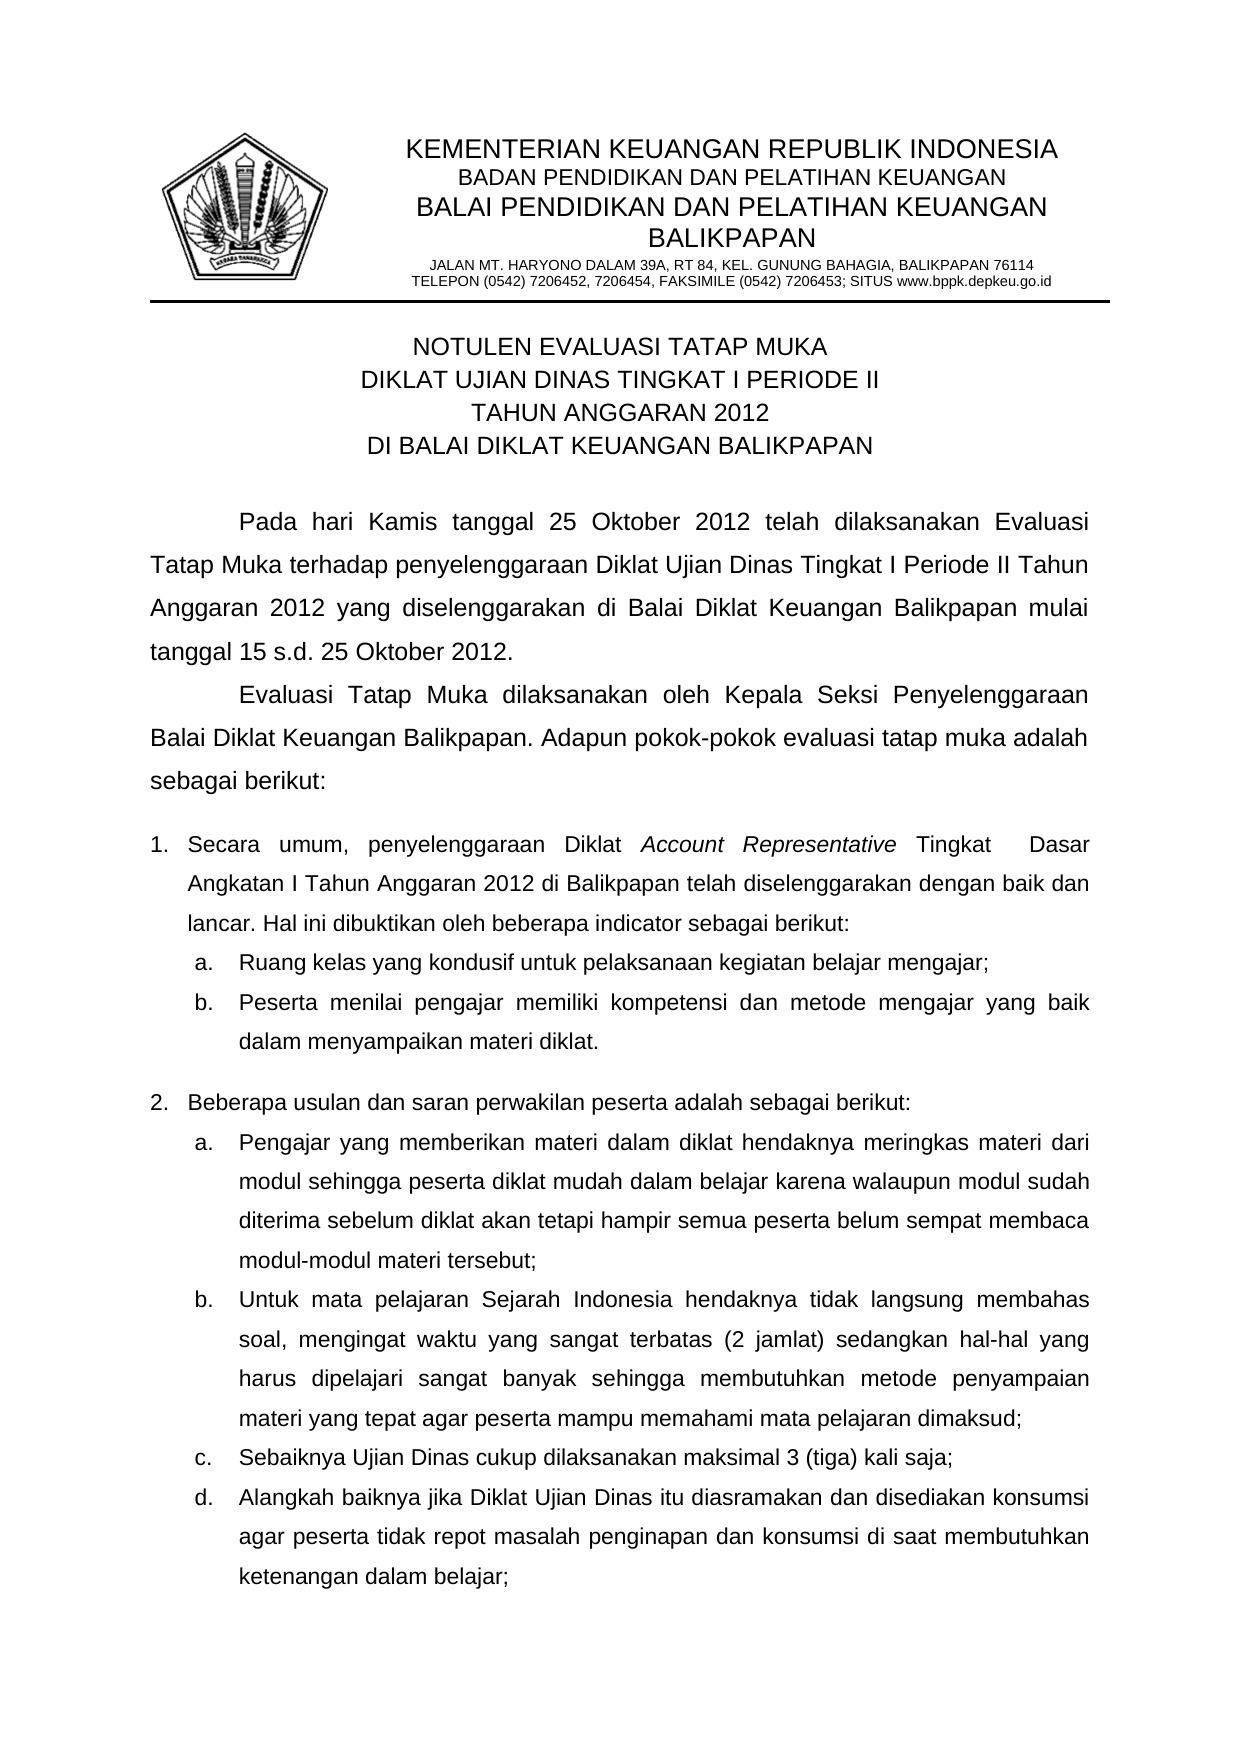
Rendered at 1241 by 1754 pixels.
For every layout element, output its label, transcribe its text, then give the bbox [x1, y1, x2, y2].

text DIKLAT UJIAN DINAS TINGKAT I PERIODE II [150, 365, 1090, 394]
list Sebaiknya Ujian Dinas cukup dilaksanakan maksimal 3 (tiga) kali saja; [194, 1444, 1090, 1471]
text NOTULEN EVALUASI TATAP MUKA [150, 332, 1090, 361]
list Beberapa usulan dan saran perwakilan peserta adalah sebagai berikut: [150, 1089, 1090, 1115]
list Alangkah baiknya jika Diklat Ujian Dinas itu diasramakan dan disediakan konsumsi agar peserta tidak repot masalah penginapan dan konsumsi di saat membutuhkan ketenangan dalam belajar; [194, 1484, 1090, 1589]
list Pengajar yang memberikan materi dalam diklat hendaknya meringkas materi dari modul sehingga peserta diklat mudah dalam belajar karena walaupun modul sudah diterima sebelum diklat akan tetapi hampir semua peserta belum sempat membaca modul-modul materi tersebut; [194, 1128, 1090, 1273]
text TAHUN ANGGARAN 2012 [150, 398, 1090, 427]
text DI BALAI DIKLAT KEUANGAN BALIKPAPAN [150, 431, 1090, 460]
picture [161, 132, 329, 281]
text Evaluasi Tatap Muka dilaksanakan oleh Kepala Seksi Penyelenggaraan Balai Diklat Keuangan Balikpapan. Adapun pokok-pokok evaluasi tatap muka adalah sebagai berikut: [150, 680, 1090, 795]
text Pada hari Kamis tanggal 25 Oktober 2012 telah dilaksanakan Evaluasi Tatap Muka terhadap penyelenggaraan Diklat Ujian Dinas Tingkat I Periode II Tahun Anggaran 2012 yang diselenggarakan di Balai Diklat Keuangan Balikpapan mulai tanggal 15 s.d. 25 Oktober 2012. [150, 507, 1090, 665]
list Secara umum, penyelenggaraan Diklat Account Representative Tingkat Dasar Angkatan I Tahun Anggaran 2012 di Balikpapan telah diselenggarakan dengan baik dan lancar. Hal ini dibuktikan oleh beberapa indicator sebagai berikut: [150, 831, 1090, 936]
list Peserta menilai pengajar memiliki kompetensi dan metode mengajar yang baik dalam menyampaikan materi diklat. [194, 988, 1090, 1054]
table_cell JALAN MT. HARYONO DALAM 39A, RT 84, KEL. GUNUNG BAHAGIA, BALIKPAPAN 76114 TELEPON (0542) 7206452, 7206454, FAKSIMILE (0542) 7206453; SITUS www.bppk.depkeu.go.id [354, 253, 1110, 300]
list Untuk mata pelajaran Sejarah Indonesia hendaknya tidak langsung membahas soal, mengingat waktu yang sangat terbatas (2 jamlat) sedangkan hal-hal yang harus dipelajari sangat banyak sehingga membutuhkan metode penyampaian materi yang tepat agar peserta mampu memahami mata pelajaran dimaksud; [194, 1286, 1090, 1431]
table_header [150, 133, 354, 300]
list Ruang kelas yang kondusif untuk pelaksanaan kegiatan belajar mengajar; [194, 949, 1090, 975]
table_header KEMENTERIAN KEUANGAN REPUBLIK INDONESIA BADAN PENDIDIKAN DAN PELATIHAN KEUANGAN BALAI PENDIDIKAN DAN PELATIHAN KEUANGAN BALIKPAPAN [354, 133, 1110, 253]
